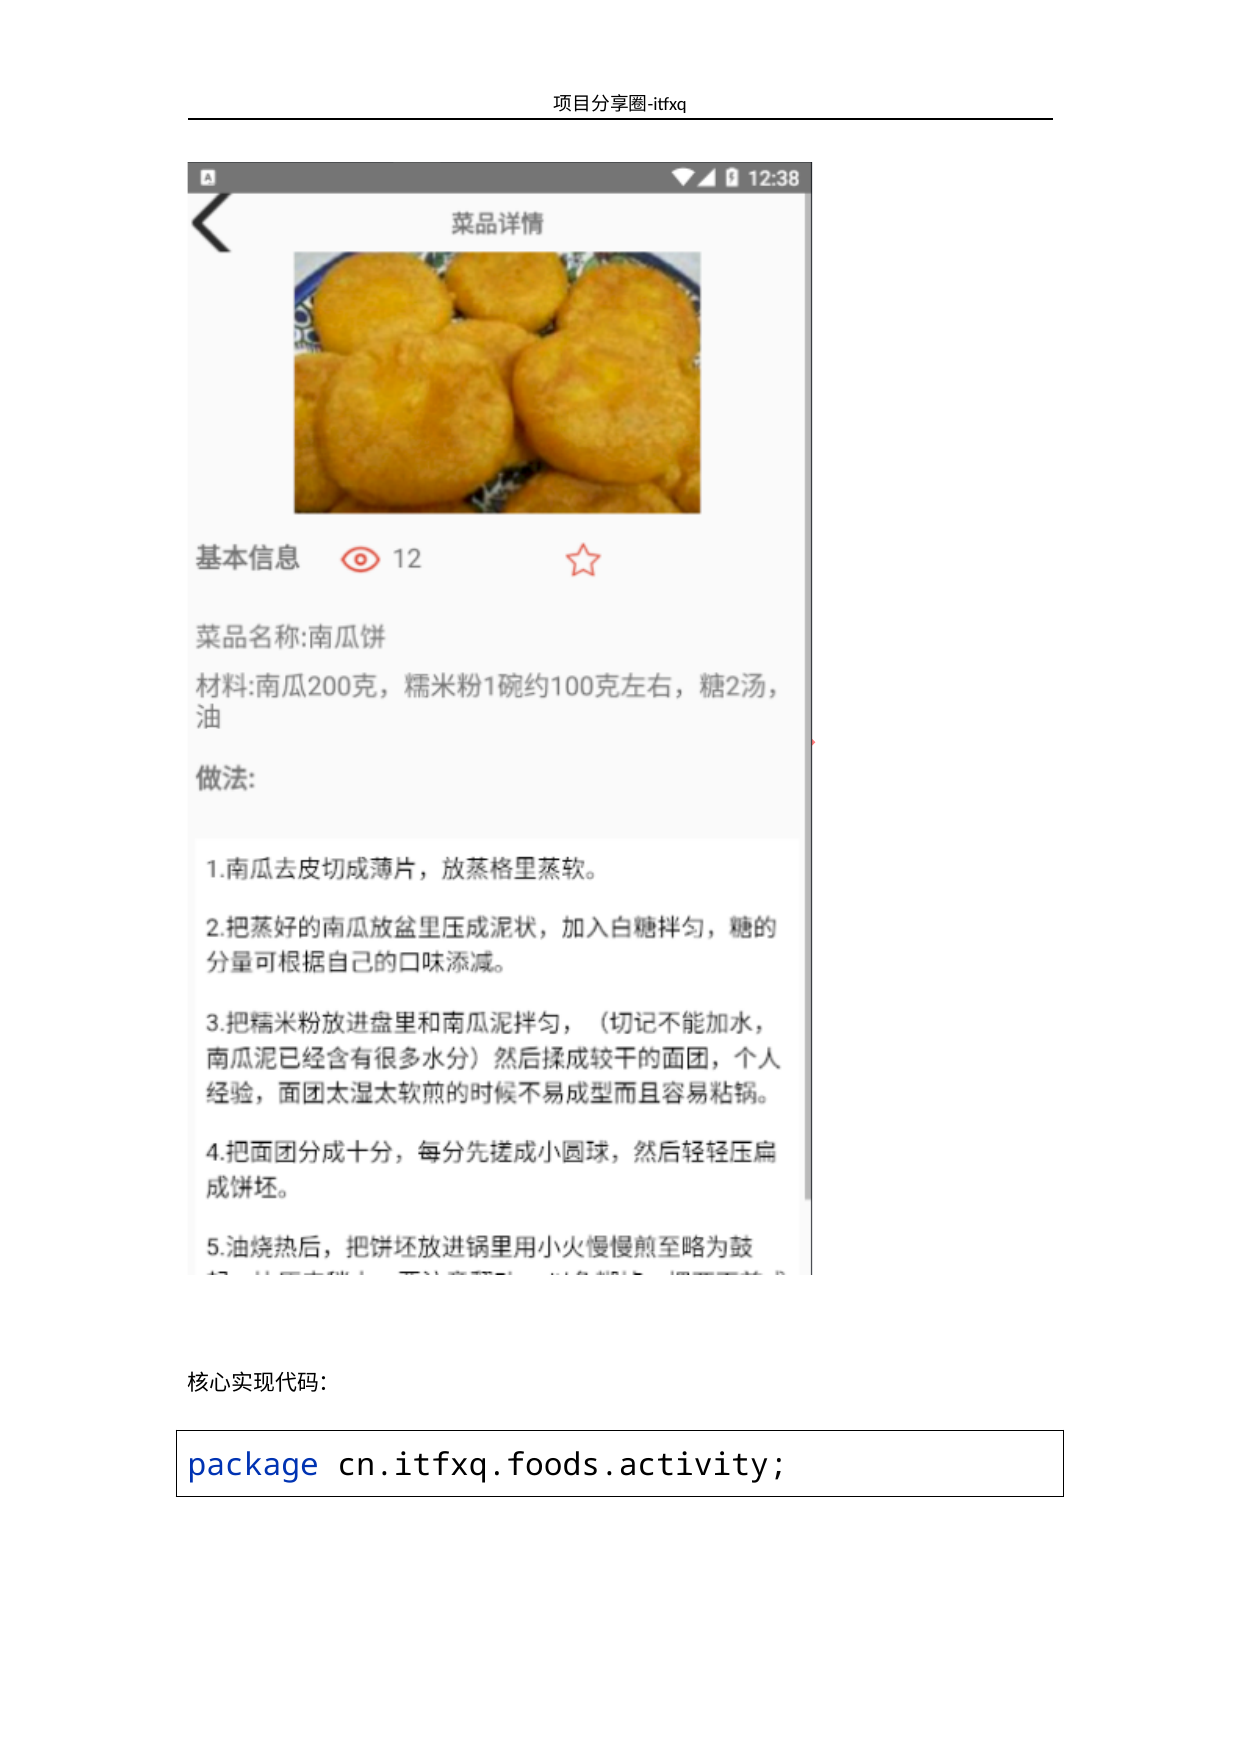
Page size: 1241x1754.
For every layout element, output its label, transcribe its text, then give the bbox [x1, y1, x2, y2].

picture [187, 162, 813, 1275]
text 核心实现代码： [187, 1364, 1053, 1397]
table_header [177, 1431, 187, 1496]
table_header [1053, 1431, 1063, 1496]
